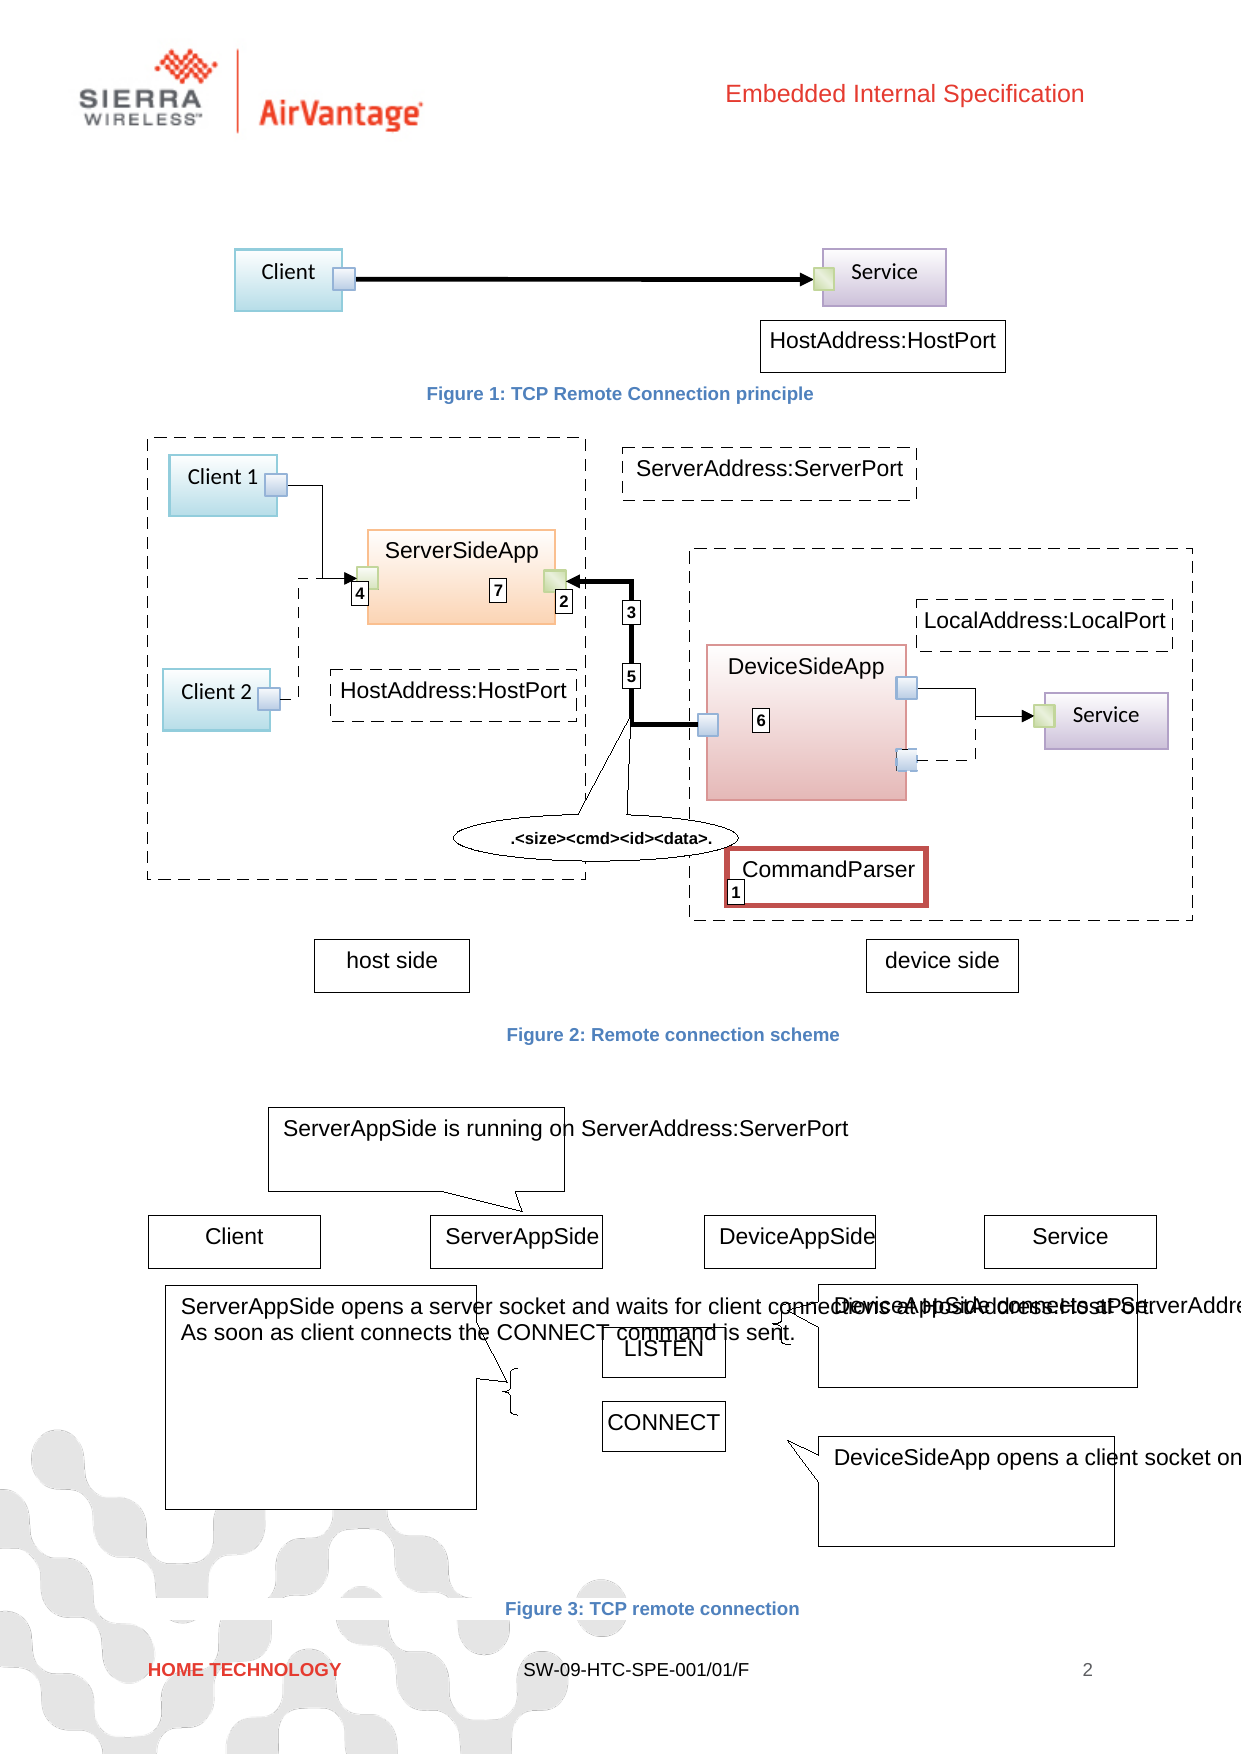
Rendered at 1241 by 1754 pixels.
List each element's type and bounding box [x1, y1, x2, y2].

picture [0, 1423, 628, 1754]
picture [44, 14, 451, 159]
